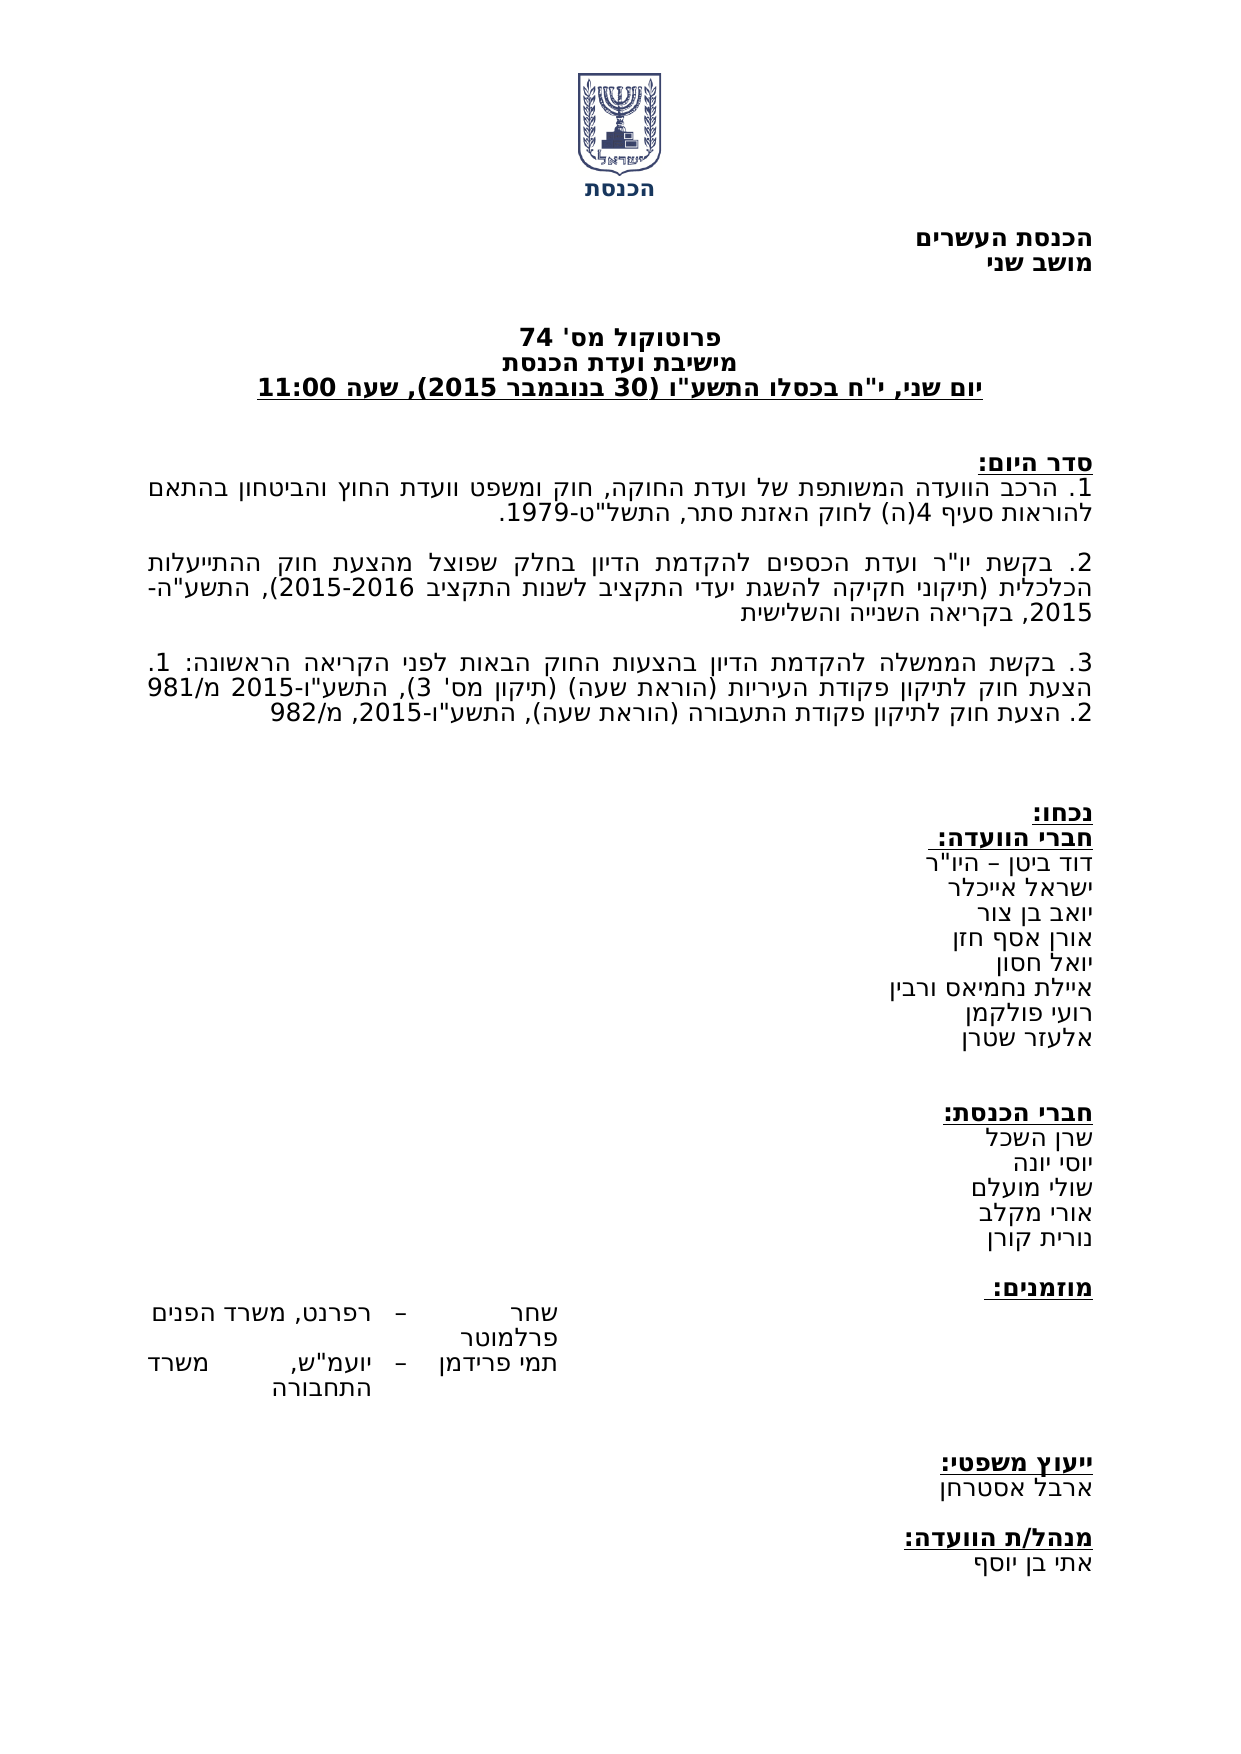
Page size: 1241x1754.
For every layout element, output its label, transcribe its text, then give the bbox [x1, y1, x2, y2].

text דוד ביטן – היו"ר [147, 852, 1093, 877]
text יואב בן צור [147, 902, 1093, 927]
text נורית קורן [147, 1227, 1093, 1252]
text פרוטוקול מס' 74 [147, 327, 1093, 352]
text חברי הכנסת: [147, 1102, 1093, 1127]
table_cell תמי פרידמן [418, 1352, 569, 1402]
text 3. בקשת הממשלה להקדמת הדיון בהצעות החוק הבאות לפני הקריאה הראשונה: 1. הצעת חוק לתיקון פקודת העיריות (הוראת שעה) (תיקון מס' 3), התשע"ו-2015 מ/981 2. הצעת חוק לתיקון פקודת התעבורה (הוראת שעה), התשע"ו-2015, מ/982 [147, 652, 1093, 727]
table_cell – [383, 1352, 418, 1402]
table_cell יועמ"ש, משרד התחבורה [136, 1352, 383, 1402]
text מוזמנים: [147, 1277, 1093, 1302]
table_header שחר פרלמוטר [418, 1302, 569, 1352]
text יום שני, י"ח בכסלו התשע"ו (30 בנובמבר 2015), שעה 11:00 [147, 377, 1093, 402]
text איילת נחמיאס ורבין [147, 977, 1093, 1002]
text אורן אסף חזן [147, 927, 1093, 952]
text אורי מקלב [147, 1202, 1093, 1227]
text יוסי יונה [147, 1152, 1093, 1177]
text חברי הוועדה: [147, 827, 1093, 852]
text הכנסת העשרים [147, 227, 1093, 252]
text מושב שני [147, 252, 1093, 277]
table_header רפרנט, משרד הפנים [136, 1302, 383, 1352]
text סדר היום: [147, 452, 1093, 477]
text שרן השכל [147, 1127, 1093, 1152]
text מישיבת ועדת הכנסת [147, 352, 1093, 377]
text נכחו: [147, 802, 1093, 827]
text אלעזר שטרן [147, 1027, 1093, 1052]
text מנהל/ת הוועדה: [147, 1527, 1093, 1552]
text יואל חסון [147, 952, 1093, 977]
text ישראל אייכלר [147, 877, 1093, 902]
picture [578, 73, 662, 176]
text שולי מועלם [147, 1177, 1093, 1202]
text 1. הרכב הוועדה המשותפת של ועדת החוקה, חוק ומשפט וועדת החוץ והביטחון בהתאם להוראות סעיף 4(ה) לחוק האזנת סתר, התשל"ט-1979. [147, 477, 1093, 527]
text ארבל אסטרחן [147, 1477, 1093, 1502]
text ייעוץ משפטי: [147, 1452, 1093, 1477]
text אתי בן יוסף [147, 1552, 1093, 1577]
table_header – [383, 1302, 418, 1352]
text 2. בקשת יו"ר ועדת הכספים להקדמת הדיון בחלק שפוצל מהצעת חוק ההתייעלות הכלכלית (תיקוני חקיקה להשגת יעדי התקציב לשנות התקציב 2015-2016), התשע"ה-2015, בקריאה השנייה והשלישית [147, 552, 1093, 627]
text רועי פולקמן [147, 1002, 1093, 1027]
